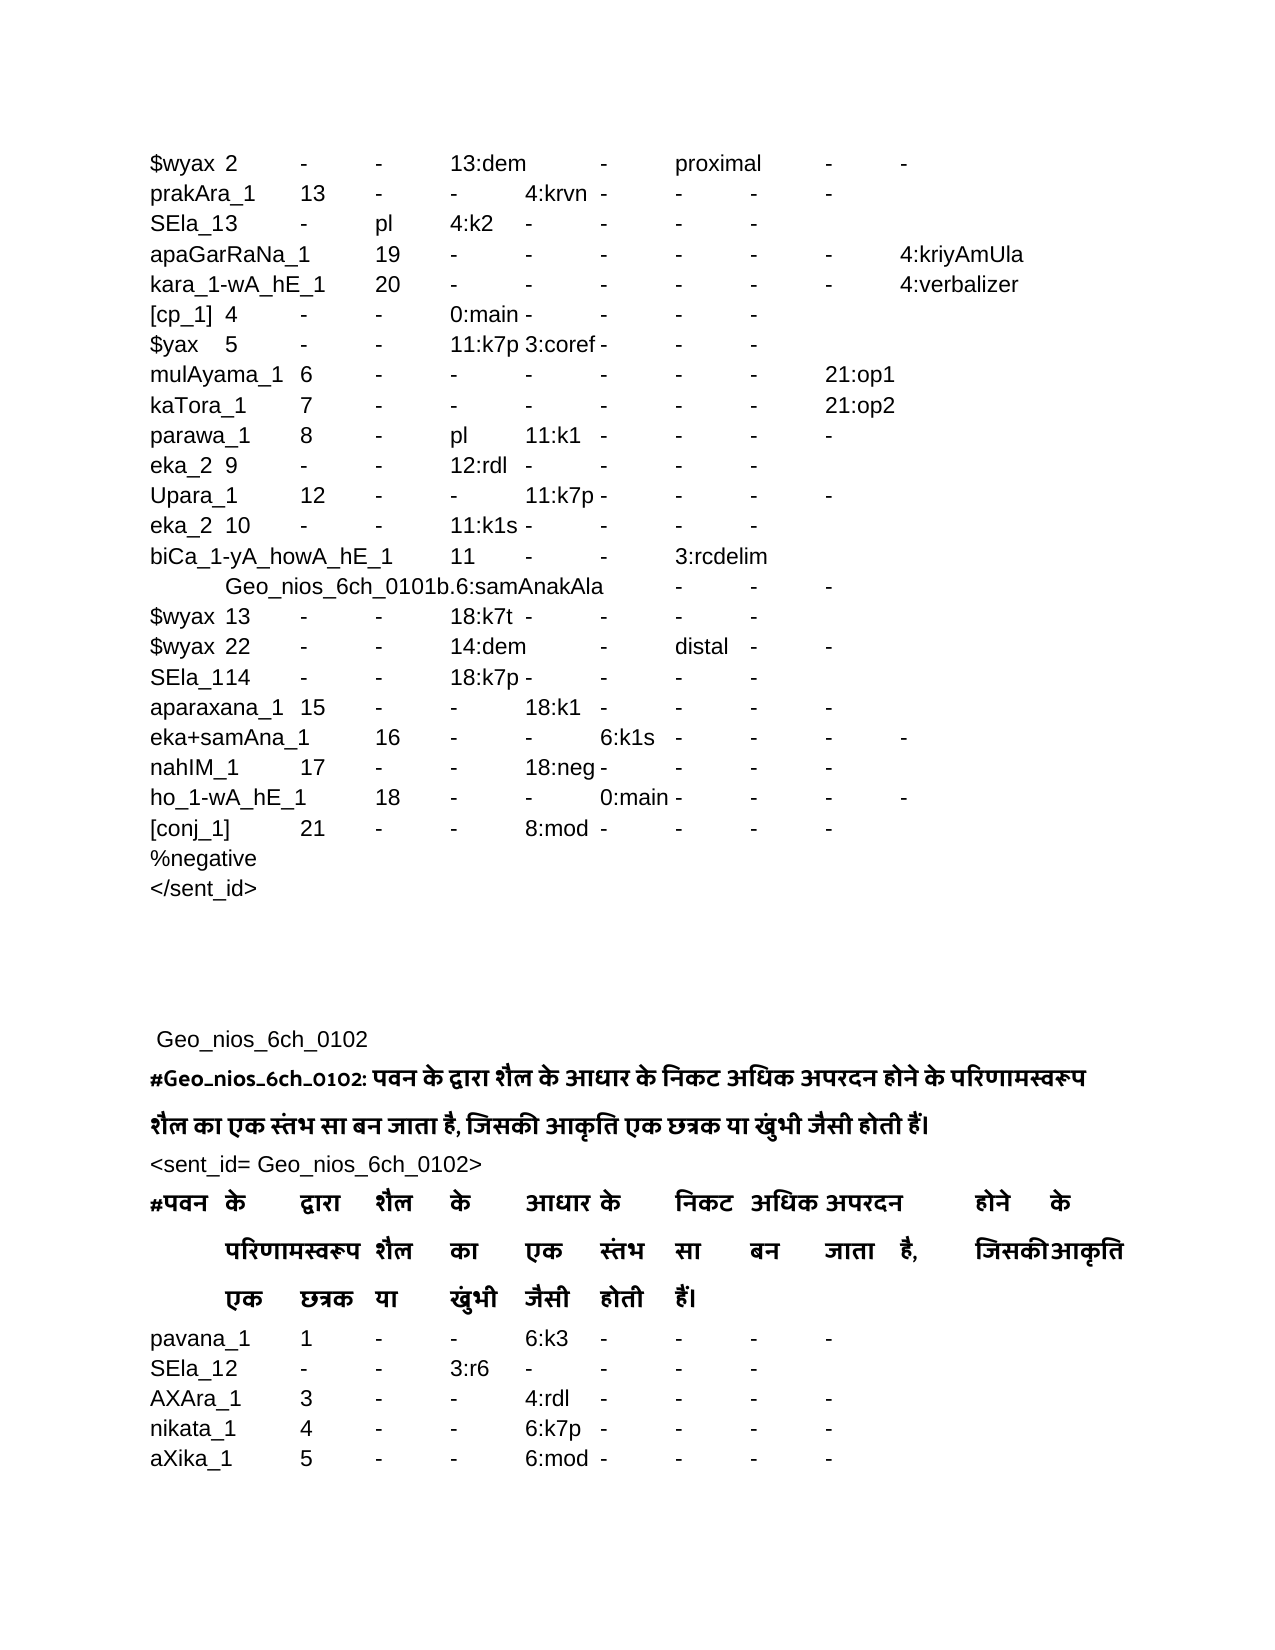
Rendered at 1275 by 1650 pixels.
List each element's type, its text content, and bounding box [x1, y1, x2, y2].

text $wyax 13 - - 18:k7t - - - - [150, 603, 1125, 629]
text kara_1-wA_hE_1 20 - - - - - - 4:verbalizer [150, 271, 1125, 297]
text eka+samAna_1 16 - - 6:k1s - - - - [150, 724, 1125, 750]
text #Geo_nios_6ch_0102: पवन के द्वारा शैल के आधार के निकट अधिक अपरदन होने के परिणामस्वरूप शैल का एक स्तंभ सा बन जाता है, जिसकी आकृति एक छत्रक या खुंभी जैसी होती हैं। [150, 1056, 1125, 1145]
text aparaxana_1 15 - - 18:k1 - - - - [150, 694, 1125, 720]
text biCa_1-yA_howA_hE_1 11 - - 3:rcdelim Geo_nios_6ch_0101b.6:samAnakAla - - - [150, 543, 1125, 599]
text kaTora_1 7 - - - - - - 21:op2 [150, 392, 1125, 418]
text <sent_id= Geo_nios_6ch_0102> [150, 1151, 1125, 1178]
text aXika_1 5 - - 6:mod - - - - [150, 1445, 1125, 1472]
text SEla_1 3 - pl 4:k2 - - - - [150, 210, 1125, 237]
text [conj_1] 21 - - 8:mod - - - - [150, 814, 1125, 841]
text AXAra_1 3 - - 4:rdl - - - - [150, 1385, 1125, 1411]
text apaGarRaNa_1 19 - - - - - - 4:kriyAmUla [150, 241, 1125, 267]
text eka_2 9 - - 12:rdl - - - - [150, 452, 1125, 478]
text $yax 5 - - 11:k7p 3:coref - - - [150, 331, 1125, 358]
text $wyax 2 - - 13:dem - proximal - - [150, 150, 1125, 176]
text #पवन के द्वारा शैल के आधार के निकट अधिक अपरदन होने के परिणामस्वरूप शैल का एक स्तंभ सा बन जाता है, जिसकी आकृति एक छत्रक या खुंभी जैसी होती हैं। [150, 1182, 1125, 1318]
text pavana_1 1 - - 6:k3 - - - - [150, 1324, 1125, 1351]
text SEla_1 2 - - 3:r6 - - - - [150, 1355, 1125, 1381]
text nahIM_1 17 - - 18:neg - - - - [150, 754, 1125, 781]
text prakAra_1 13 - - 4:krvn - - - - [150, 180, 1125, 207]
text mulAyama_1 6 - - - - - - 21:op1 [150, 361, 1125, 388]
text SEla_1 14 - - 18:k7p - - - - [150, 663, 1125, 690]
text ho_1-wA_hE_1 18 - - 0:main - - - - [150, 784, 1125, 811]
text $wyax 22 - - 14:dem - distal - - [150, 633, 1125, 660]
text nikata_1 4 - - 6:k7p - - - - [150, 1415, 1125, 1441]
text eka_2 10 - - 11:k1s - - - - [150, 512, 1125, 539]
text %negative [150, 845, 1125, 871]
text Geo_nios_6ch_0102 [150, 1026, 1125, 1052]
text </sent_id> [150, 875, 1125, 901]
text parawa_1 8 - pl 11:k1 - - - - [150, 422, 1125, 448]
text [cp_1] 4 - - 0:main - - - - [150, 301, 1125, 327]
text Upara_1 12 - - 11:k7p - - - - [150, 482, 1125, 509]
